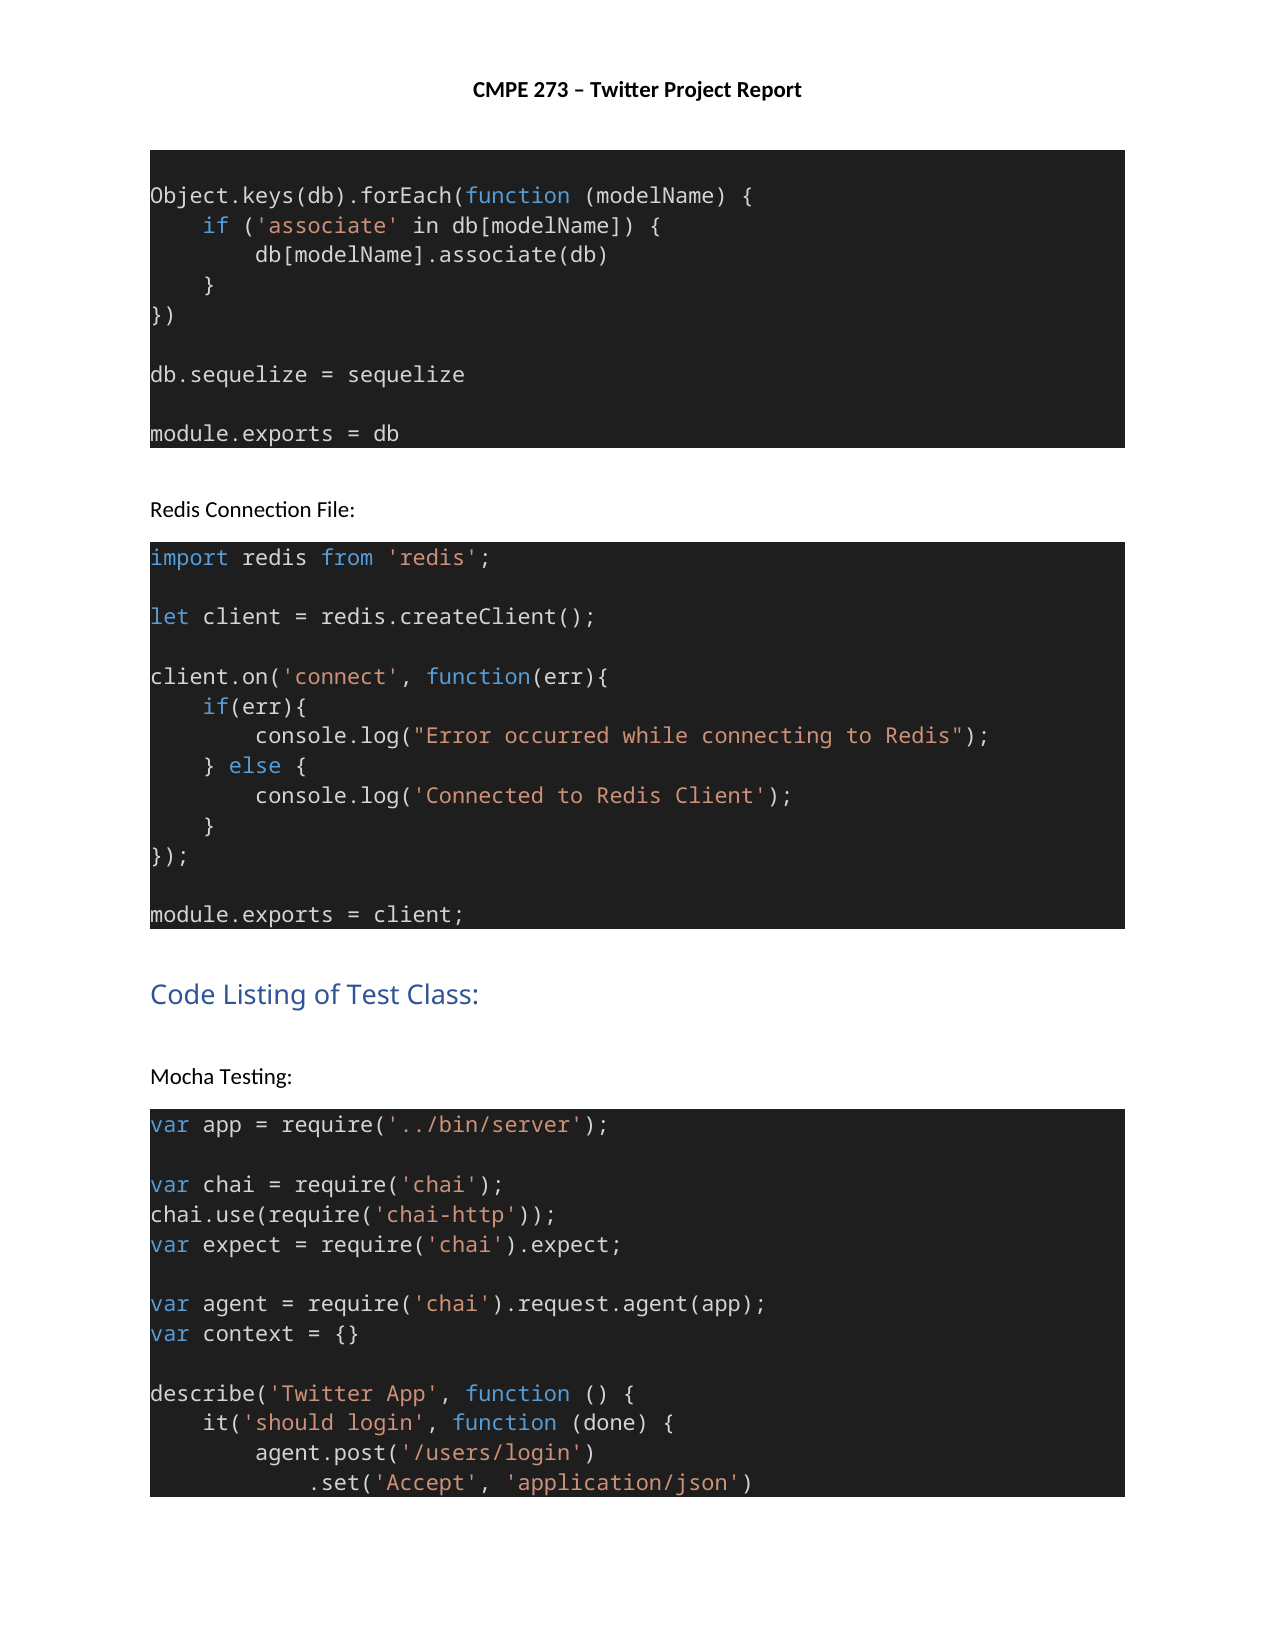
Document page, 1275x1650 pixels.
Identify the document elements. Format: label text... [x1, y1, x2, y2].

text client.on('connect', function(err){ [150, 661, 1125, 691]
subtitle Code Listing of Test Class: [150, 976, 1125, 1013]
text import redis from 'redis'; [150, 542, 1125, 571]
text .set('Accept', 'application/json') [150, 1467, 1125, 1497]
text } [150, 269, 1125, 299]
text var chai = require('chai'); [150, 1169, 1125, 1199]
text if(err){ [150, 691, 1125, 720]
text } else { [150, 750, 1125, 780]
text db[modelName].associate(db) [150, 239, 1125, 269]
text var app = require('../bin/server'); [150, 1109, 1125, 1139]
text agent.post('/users/login') [150, 1437, 1125, 1467]
text db.sequelize = sequelize [150, 358, 1125, 388]
text console.log('Connected to Redis Client'); [150, 780, 1125, 810]
text }); [150, 839, 1125, 869]
text Redis Connection File: [150, 495, 1125, 523]
text console.log("Error occurred while connecting to Redis"); [150, 720, 1125, 750]
text chai.use(require('chai-http')); [150, 1199, 1125, 1228]
text var expect = require('chai').expect; [150, 1228, 1125, 1258]
text let client = redis.createClient(); [150, 601, 1125, 631]
text Mocha Testing: [150, 1062, 1125, 1091]
text it('should login', function (done) { [150, 1407, 1125, 1437]
text var context = {} [150, 1318, 1125, 1348]
text Object.keys(db).forEach(function (modelName) { [150, 180, 1125, 209]
text var agent = require('chai').request.agent(app); [150, 1288, 1125, 1318]
text module.exports = db [150, 418, 1125, 448]
text if ('associate' in db[modelName]) { [150, 209, 1125, 239]
text } [150, 810, 1125, 839]
text }) [150, 299, 1125, 329]
text describe('Twitter App', function () { [150, 1377, 1125, 1407]
text module.exports = client; [150, 899, 1125, 929]
